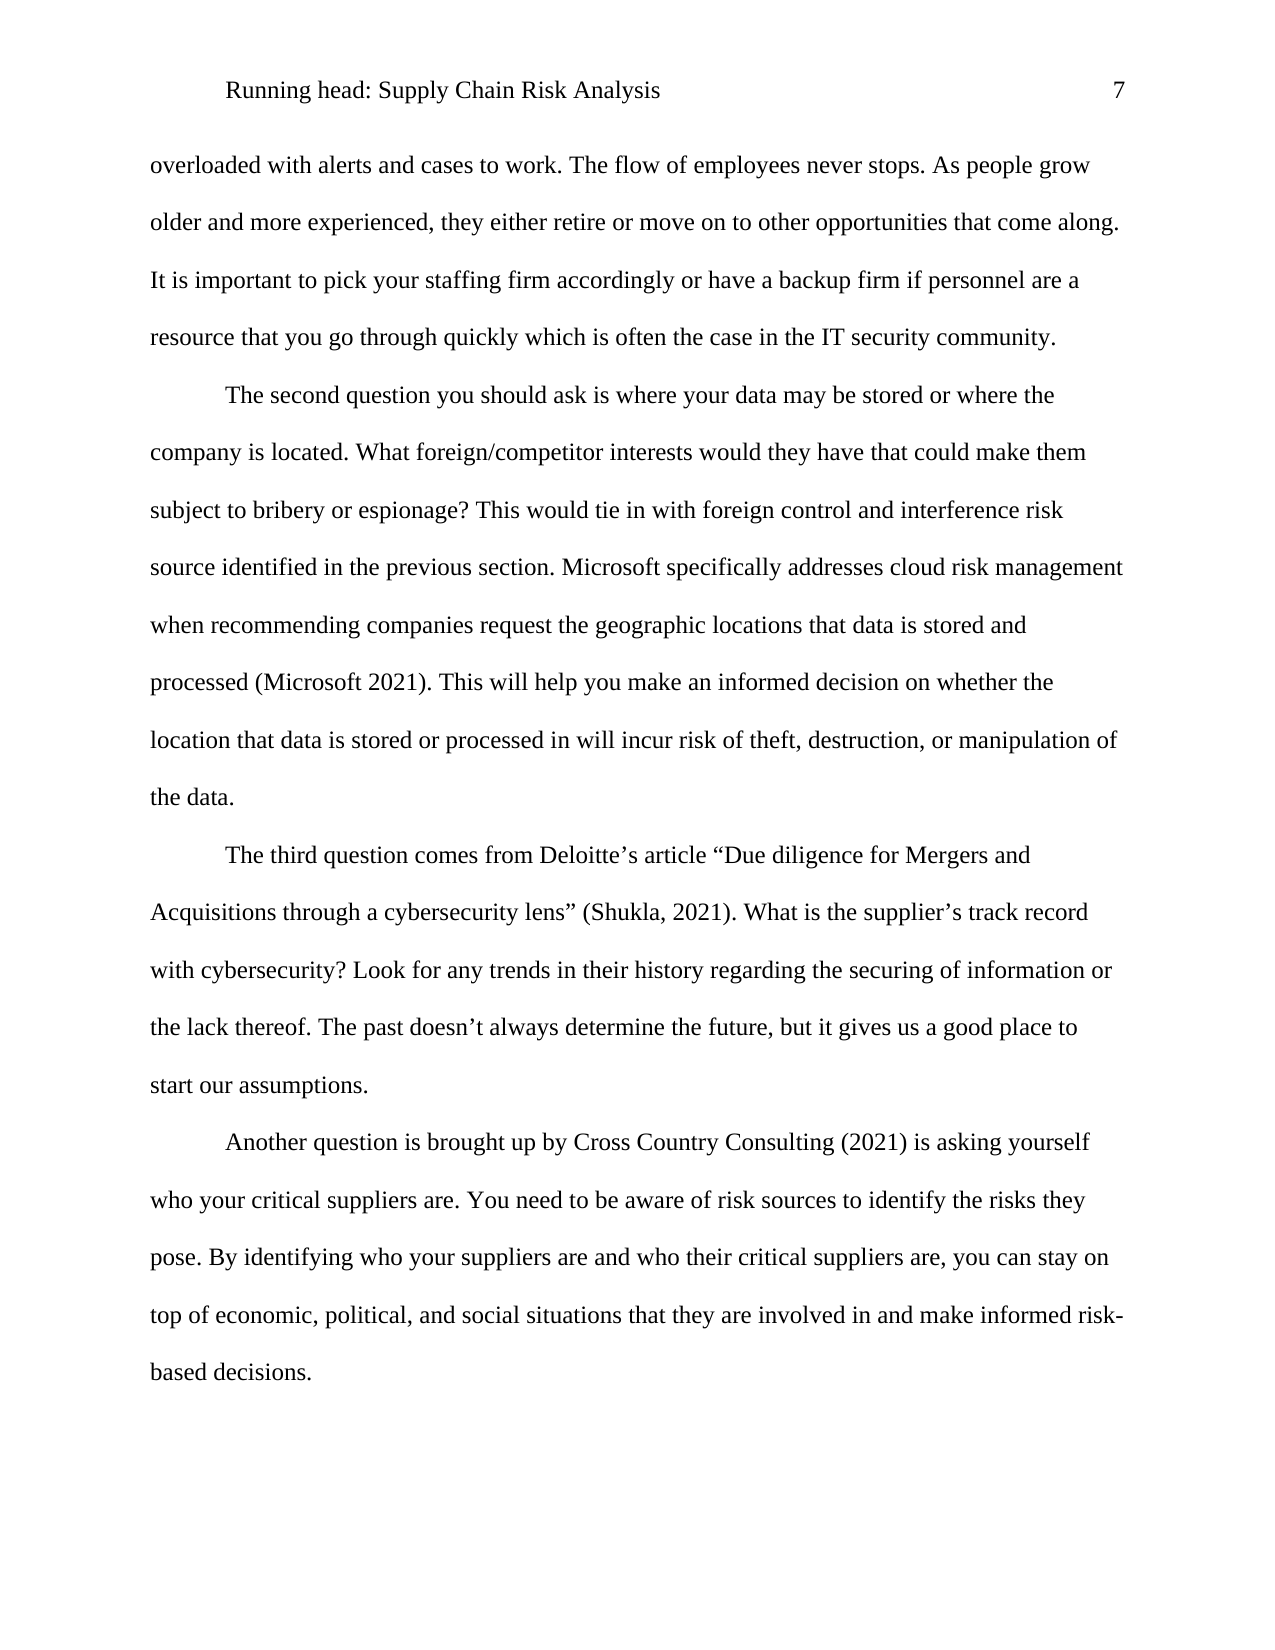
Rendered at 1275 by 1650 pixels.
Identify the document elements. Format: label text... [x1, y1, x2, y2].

text Another question is brought up by Cross Country Consulting (2021) is asking yourself who your critical suppliers are. You need to be aware of risk sources to identify the risks they pose. By identifying who your suppliers are and who their critical suppliers are, you can stay on top of economic, political, and social situations that they are involved in and make informed risk-based decisions. [150, 1127, 1125, 1386]
text The third question comes from Deloitte’s article “Due diligence for Mergers and Acquisitions through a cybersecurity lens” (Shukla, 2021). What is the supplier’s track record with cybersecurity? Look for any trends in their history regarding the securing of information or the lack thereof. The past doesn’t always determine the future, but it gives us a good place to start our assumptions. [150, 840, 1125, 1099]
text The second question you should ask is where your data may be stored or where the company is located. What foreign/competitor interests would they have that could make them subject to bribery or espionage? This would tie in with foreign control and interference risk source identified in the previous section. Microsoft specifically addresses cloud risk management when recommending companies request the geographic locations that data is stored and processed (Microsoft 2021). This will help you make an informed decision on whether the location that data is stored or processed in will incur risk of theft, destruction, or manipulation of the data. [150, 380, 1125, 811]
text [150, 150, 1125, 351]
